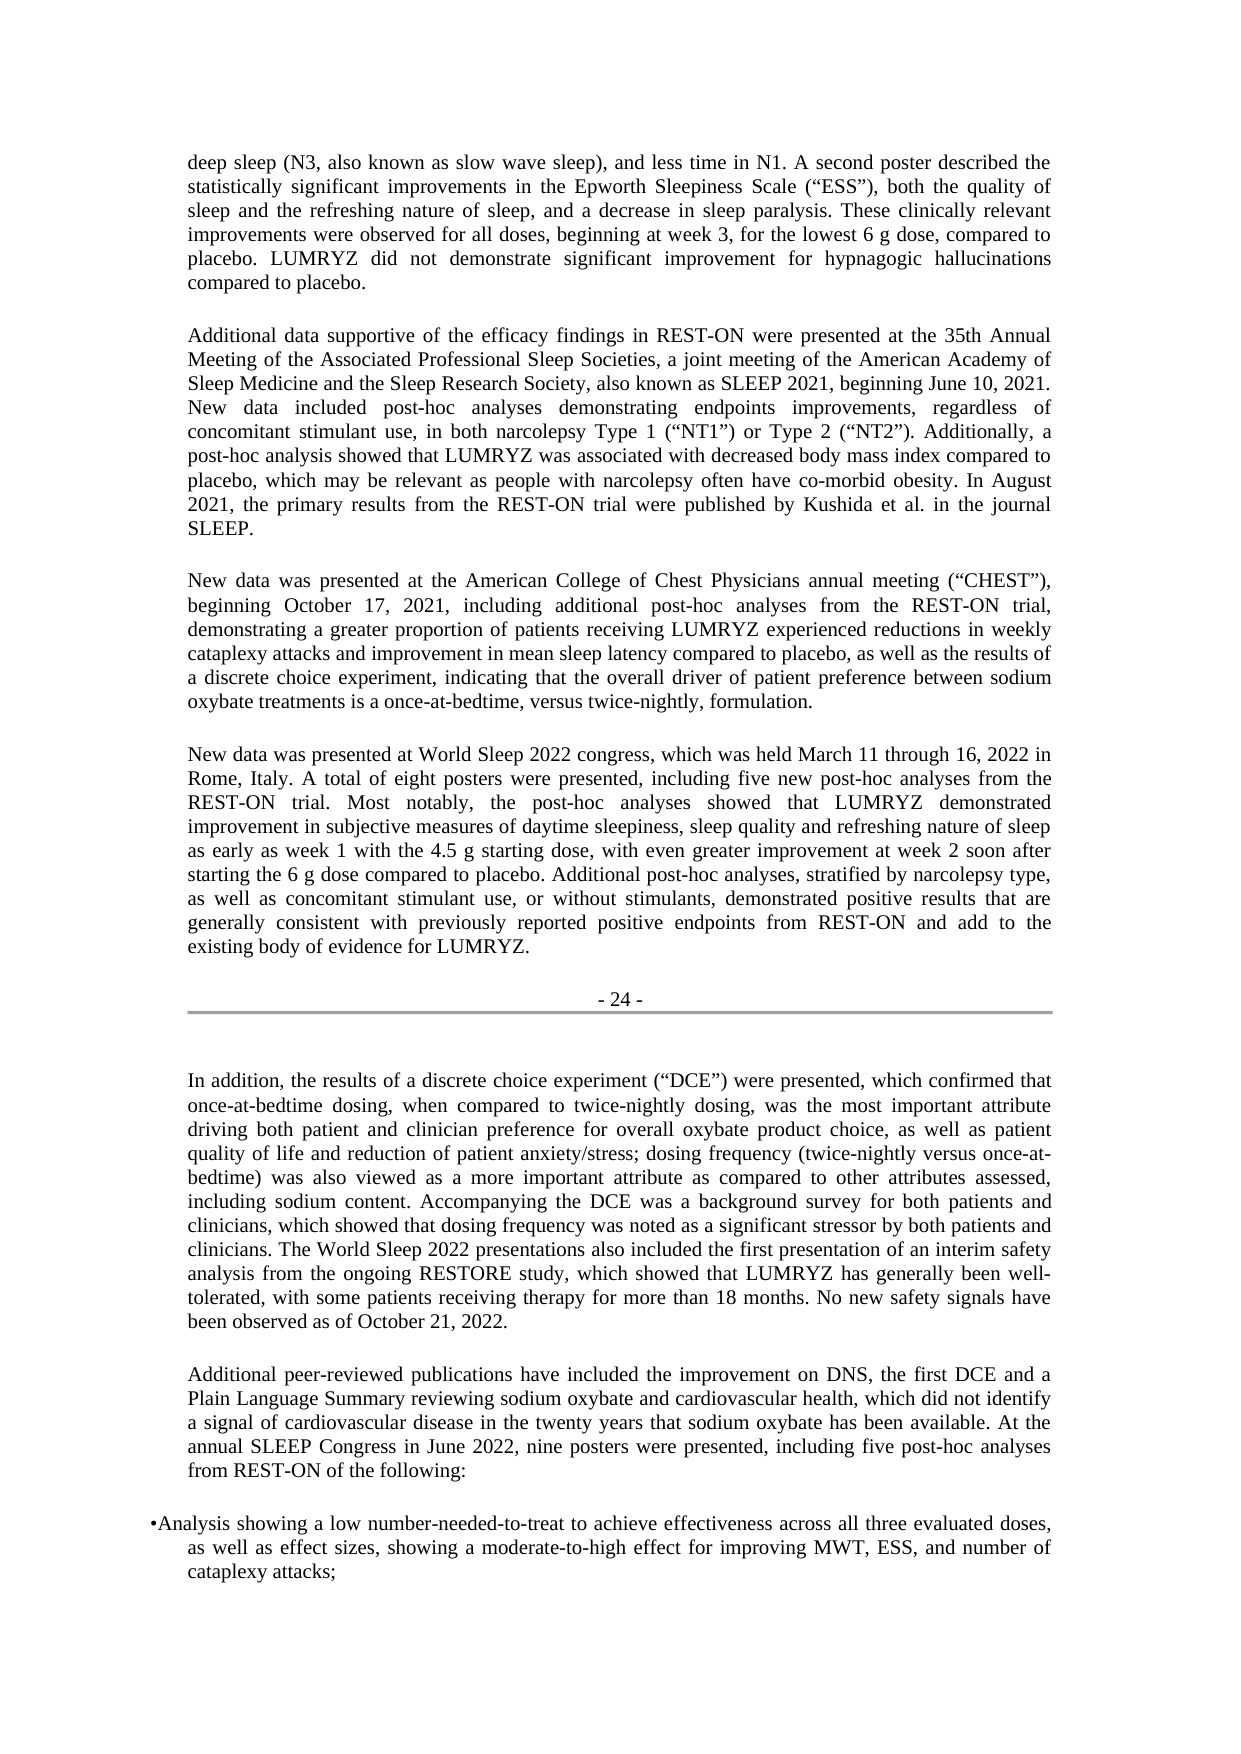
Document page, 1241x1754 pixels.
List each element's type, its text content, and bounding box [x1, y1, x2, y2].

text In addition, the results of a discrete choice experiment (“DCE”) were presented, which confirmed that once-at-bedtime dosing, when compared to twice-nightly dosing, was the most important attribute driving both patient and clinician preference for overall oxybate product choice, as well as patient quality of life and reduction of patient anxiety/stress; dosing frequency (twice-nightly versus once-at-bedtime) was also viewed as a more important attribute as compared to other attributes assessed, including sodium content. Accompanying the DCE was a background survey for both patients and clinicians, which showed that dosing frequency was noted as a significant stressor by both patients and clinicians. The World Sleep 2022 presentations also included the first presentation of an interim safety analysis from the ongoing RESTORE study, which showed that LUMRYZ has generally been well-tolerated, with some patients receiving therapy for more than 18 months. No new safety signals have been observed as of October 21, 2022. [187, 1068, 1053, 1333]
text New data was presented at World Sleep 2022 congress, which was held March 11 through 16, 2022 in Rome, Italy. A total of eight posters were presented, including five new post-hoc analyses from the REST-ON trial. Most notably, the post-hoc analyses showed that LUMRYZ demonstrated improvement in subjective measures of daytime sleepiness, sleep quality and refreshing nature of sleep as early as week 1 with the 4.5 g starting dose, with even greater improvement at week 2 soon after starting the 6 g dose compared to placebo. Additional post-hoc analyses, stratified by narcolepsy type, as well as concomitant stimulant use, or without stimulants, demonstrated positive results that are generally consistent with previously reported positive endpoints from REST-ON and add to the existing body of evidence for LUMRYZ. [187, 742, 1053, 958]
text Additional data supportive of the efficacy findings in REST-ON were presented at the 35th Annual Meeting of the Associated Professional Sleep Societies, a joint meeting of the American Academy of Sleep Medicine and the Sleep Research Society, also known as SLEEP 2021, beginning June 10, 2021. New data included post-hoc analyses demonstrating endpoints improvements, regardless of concomitant stimulant use, in both narcolepsy Type 1 (“NT1”) or Type 2 (“NT2”). Additionally, a post-hoc analysis showed that LUMRYZ was associated with decreased body mass index compared to placebo, which may be relevant as people with narcolepsy often have co-morbid obesity. In August 2021, the primary results from the REST-ON trial were published by Kushida et al. in the journal SLEEP. [187, 323, 1053, 540]
text •Analysis showing a low number-needed-to-treat to achieve effectiveness across all three evaluated doses, as well as effect sizes, showing a moderate-to-high effect for improving MWT, ESS, and number of cataplexy attacks; [150, 1511, 1053, 1583]
text New data was presented at the American College of Chest Physicians annual meeting (“CHEST”), beginning October 17, 2021, including additional post-hoc analyses from the REST-ON trial, demonstrating a greater proportion of patients receiving LUMRYZ experienced reductions in weekly cataplexy attacks and improvement in mean sleep latency compared to placebo, as well as the results of a discrete choice experiment, indicating that the overall driver of patient preference between sodium oxybate treatments is a once-at-bedtime, versus twice-nightly, formulation. [187, 568, 1053, 713]
text - 24 - [187, 987, 1053, 1010]
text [187, 150, 1053, 294]
text Additional peer-reviewed publications have included the improvement on DNS, the first DCE and a Plain Language Summary reviewing sodium oxybate and cardiovascular health, which did not identify a signal of cardiovascular disease in the twenty years that sodium oxybate has been available. At the annual SLEEP Congress in June 2022, nine posters were presented, including five post-hoc analyses from REST-ON of the following: [187, 1362, 1053, 1482]
